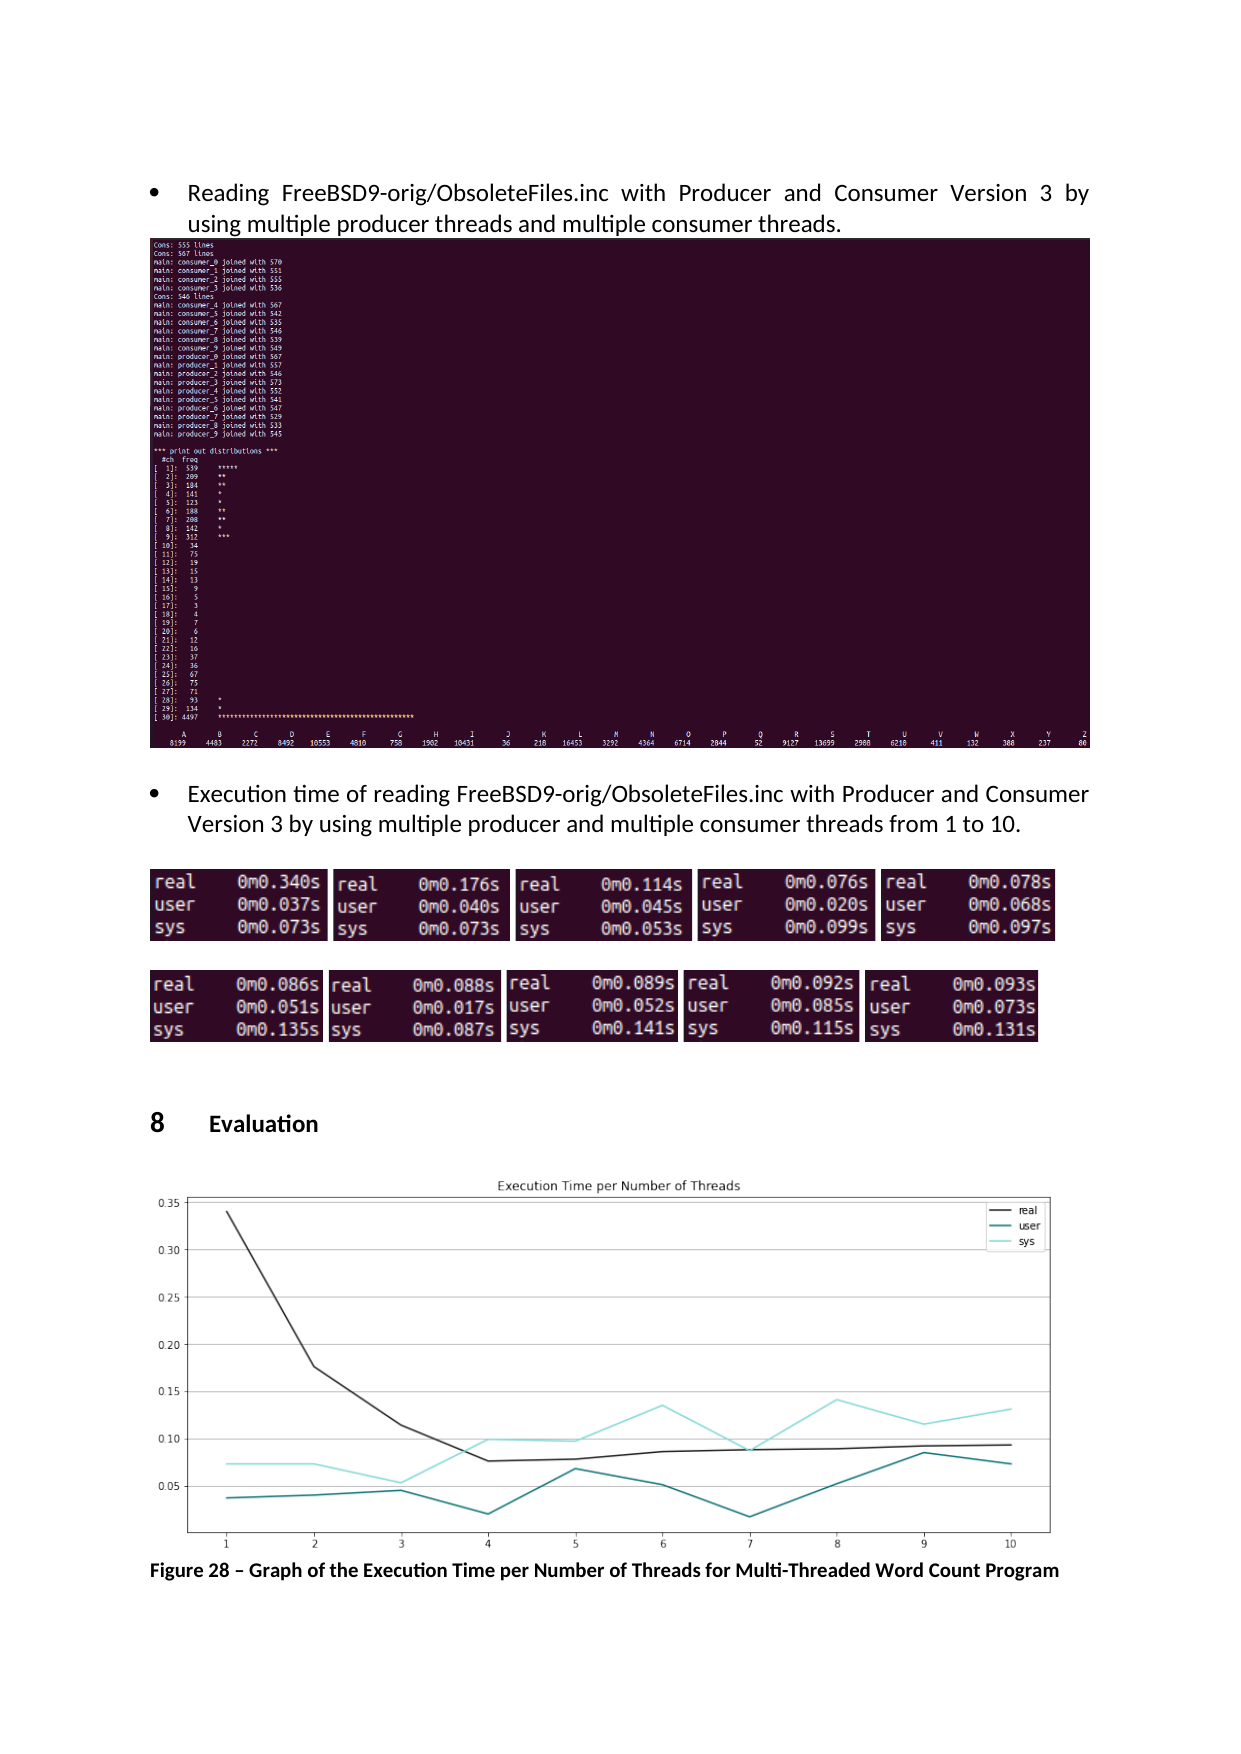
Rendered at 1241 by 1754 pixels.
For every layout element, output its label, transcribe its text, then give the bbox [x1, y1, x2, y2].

picture [150, 1173, 1057, 1557]
picture [683, 970, 860, 1042]
picture [506, 970, 678, 1042]
picture [333, 869, 510, 941]
picture [328, 970, 502, 1042]
picture [150, 869, 328, 941]
picture [881, 869, 1056, 941]
picture [865, 970, 1039, 1042]
picture [150, 970, 323, 1042]
subtitle Evaluation [150, 1104, 1090, 1140]
picture [697, 869, 876, 941]
picture [150, 238, 1090, 748]
list Reading FreeBSD9-orig/ObsoleteFiles.inc with Producer and Consumer Version 3 by using multiple producer threads and multiple consumer threads. [150, 177, 1090, 238]
text Figure 28 – Graph of the Execution Time per Number of Threads for Multi-Threaded Word Count Program [150, 1557, 1090, 1582]
picture [515, 869, 693, 941]
list Execution time of reading FreeBSD9-orig/ObsoleteFiles.inc with Producer and Consumer Version 3 by using multiple producer and multiple consumer threads from 1 to 10. [150, 778, 1090, 839]
